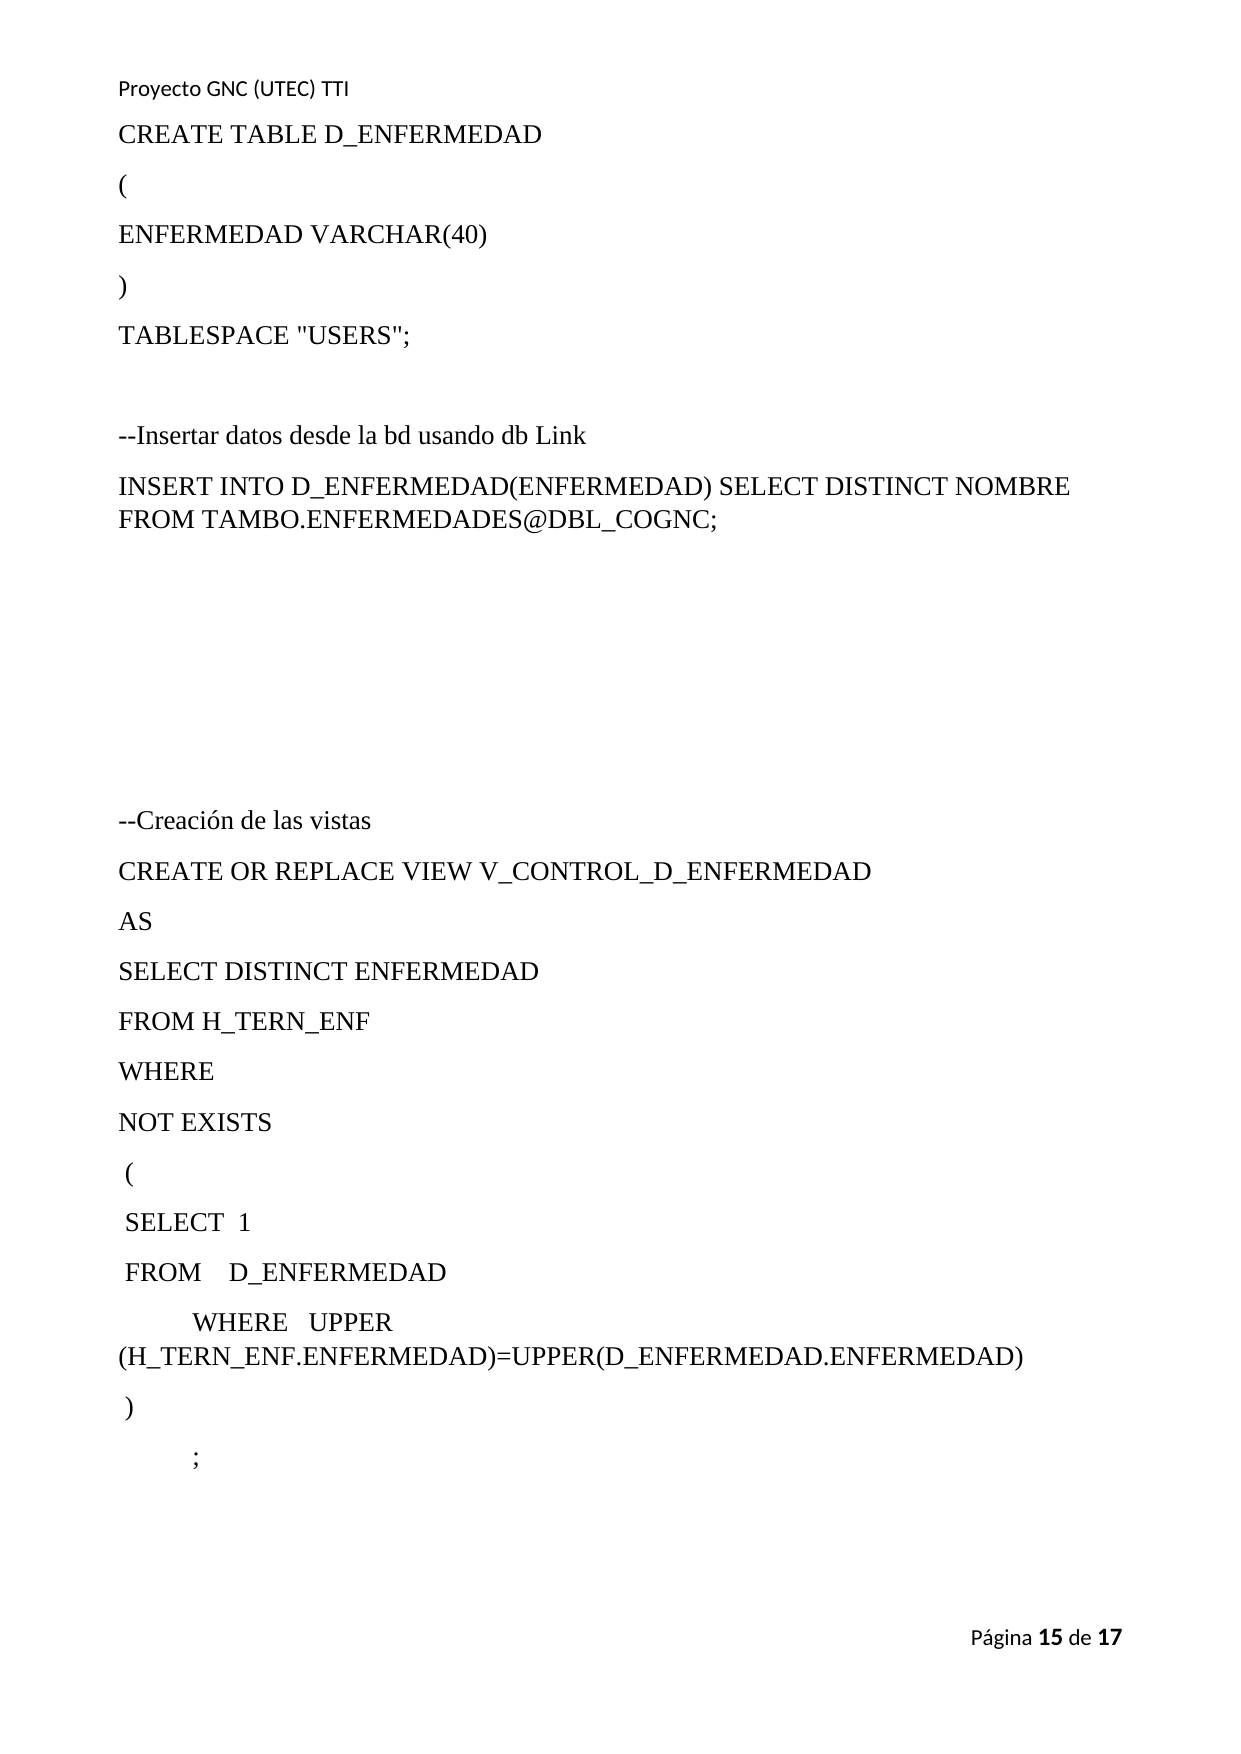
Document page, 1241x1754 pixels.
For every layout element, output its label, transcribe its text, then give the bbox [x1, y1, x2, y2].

text ) [118, 269, 1122, 300]
text ( [118, 1156, 1122, 1187]
text WHERE UPPER (H_TERN_ENF.ENFERMEDAD)=UPPER(D_ENFERMEDAD.ENFERMEDAD) [118, 1306, 1122, 1371]
text INSERT INTO D_ENFERMEDAD(ENFERMEDAD) SELECT DISTINCT NOMBRE FROM TAMBO.ENFERMEDADES@DBL_COGNC; [118, 469, 1122, 534]
text ; [118, 1440, 1122, 1472]
text FROM H_TERN_ENF [118, 1005, 1122, 1036]
text FROM D_ENFERMEDAD [118, 1256, 1122, 1287]
text CREATE TABLE D_ENFERMEDAD [118, 118, 1122, 149]
text --Insertar datos desde la bd usando db Link [118, 419, 1122, 451]
text SELECT 1 [118, 1206, 1122, 1237]
text SELECT DISTINCT ENFERMEDAD [118, 955, 1122, 986]
text CREATE OR REPLACE VIEW V_CONTROL_D_ENFERMEDAD [118, 854, 1122, 886]
text --Creación de las vistas [118, 804, 1122, 836]
text NOT EXISTS [118, 1106, 1122, 1137]
text ENFERMEDAD VARCHAR(40) [118, 218, 1122, 250]
text ) [118, 1390, 1122, 1421]
text ( [118, 168, 1122, 199]
text TABLESPACE "USERS"; [118, 319, 1122, 350]
text WHERE [118, 1055, 1122, 1087]
text AS [118, 905, 1122, 936]
